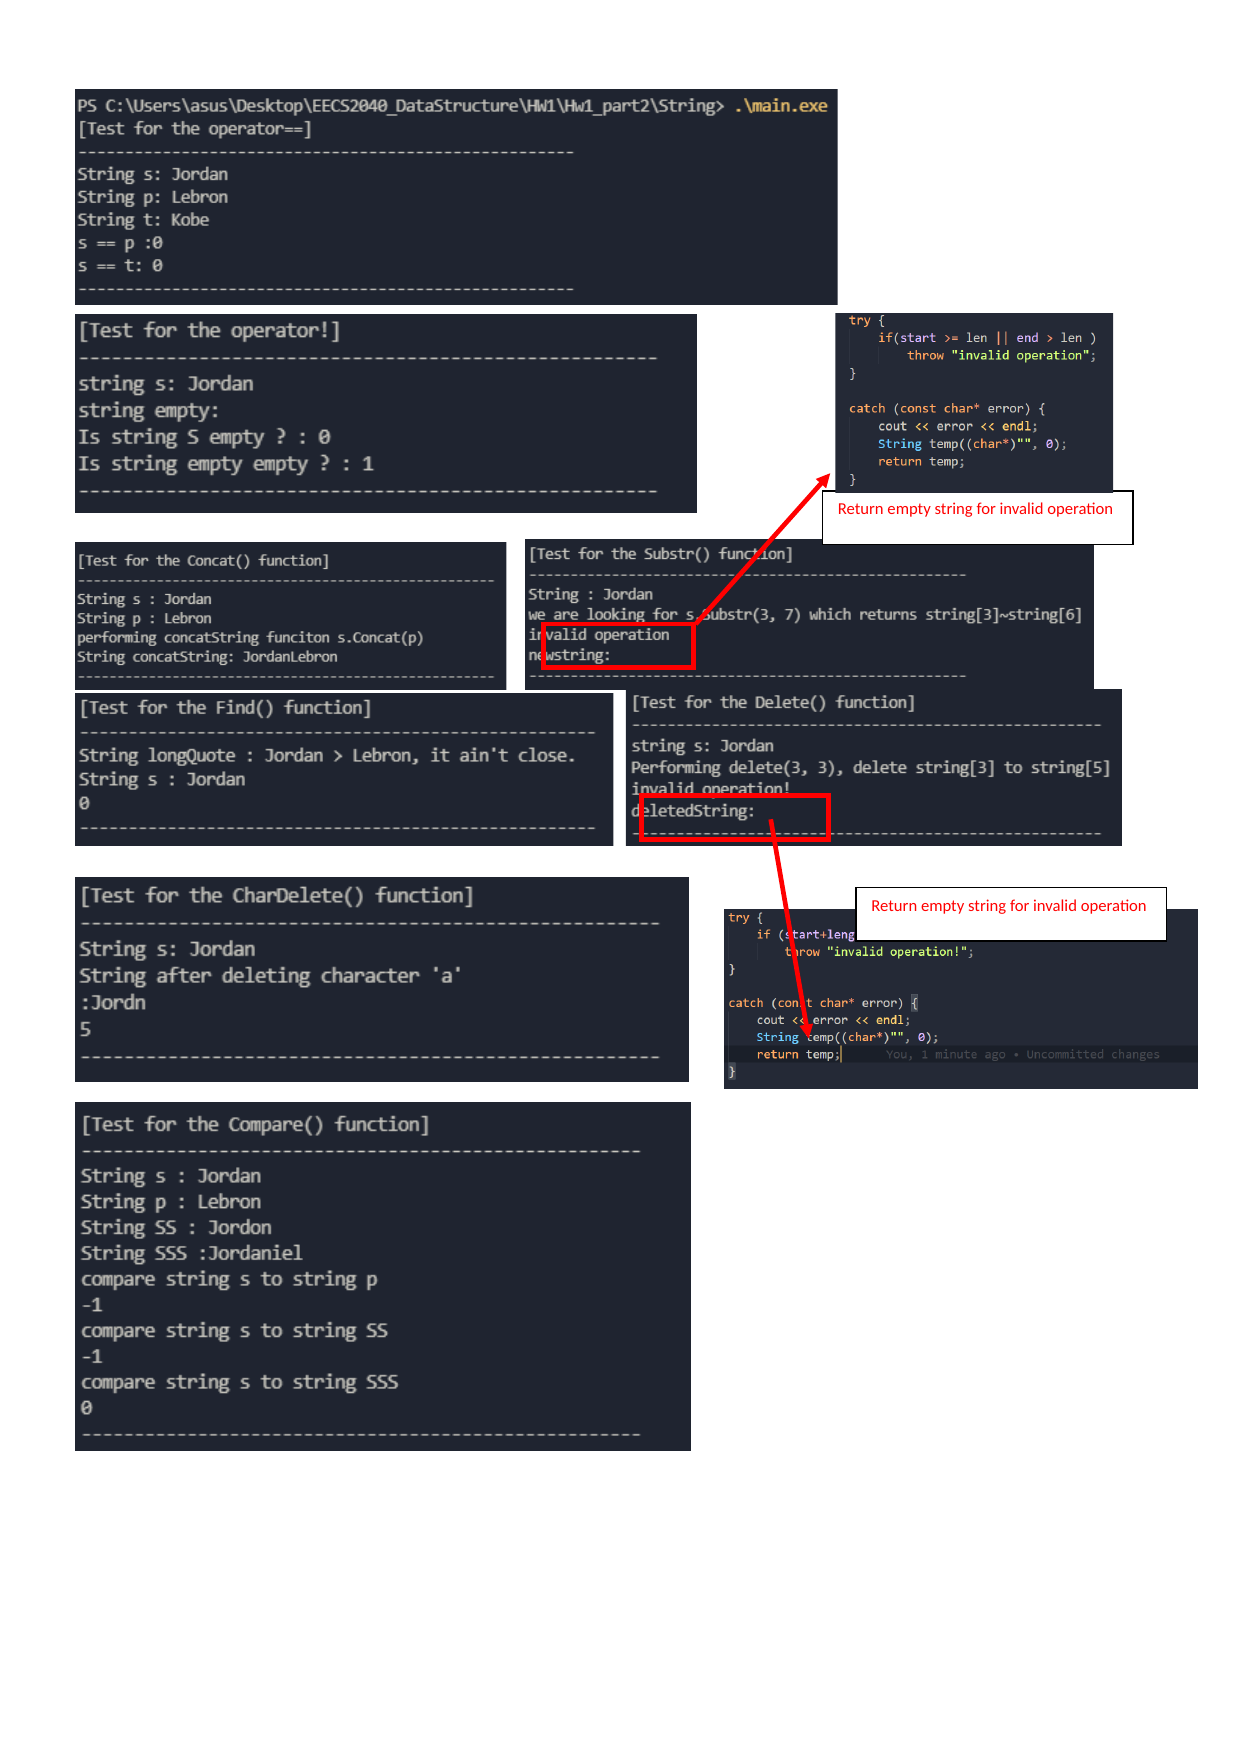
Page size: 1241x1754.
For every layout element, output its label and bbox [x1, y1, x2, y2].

picture [644, 798, 826, 837]
picture [75, 1102, 691, 1451]
picture [75, 877, 689, 1082]
picture [75, 542, 507, 690]
picture [75, 314, 697, 513]
picture [75, 89, 838, 305]
picture [724, 909, 1198, 1089]
picture [546, 626, 691, 665]
picture [525, 539, 1122, 846]
picture [75, 693, 614, 846]
picture [835, 313, 1114, 493]
